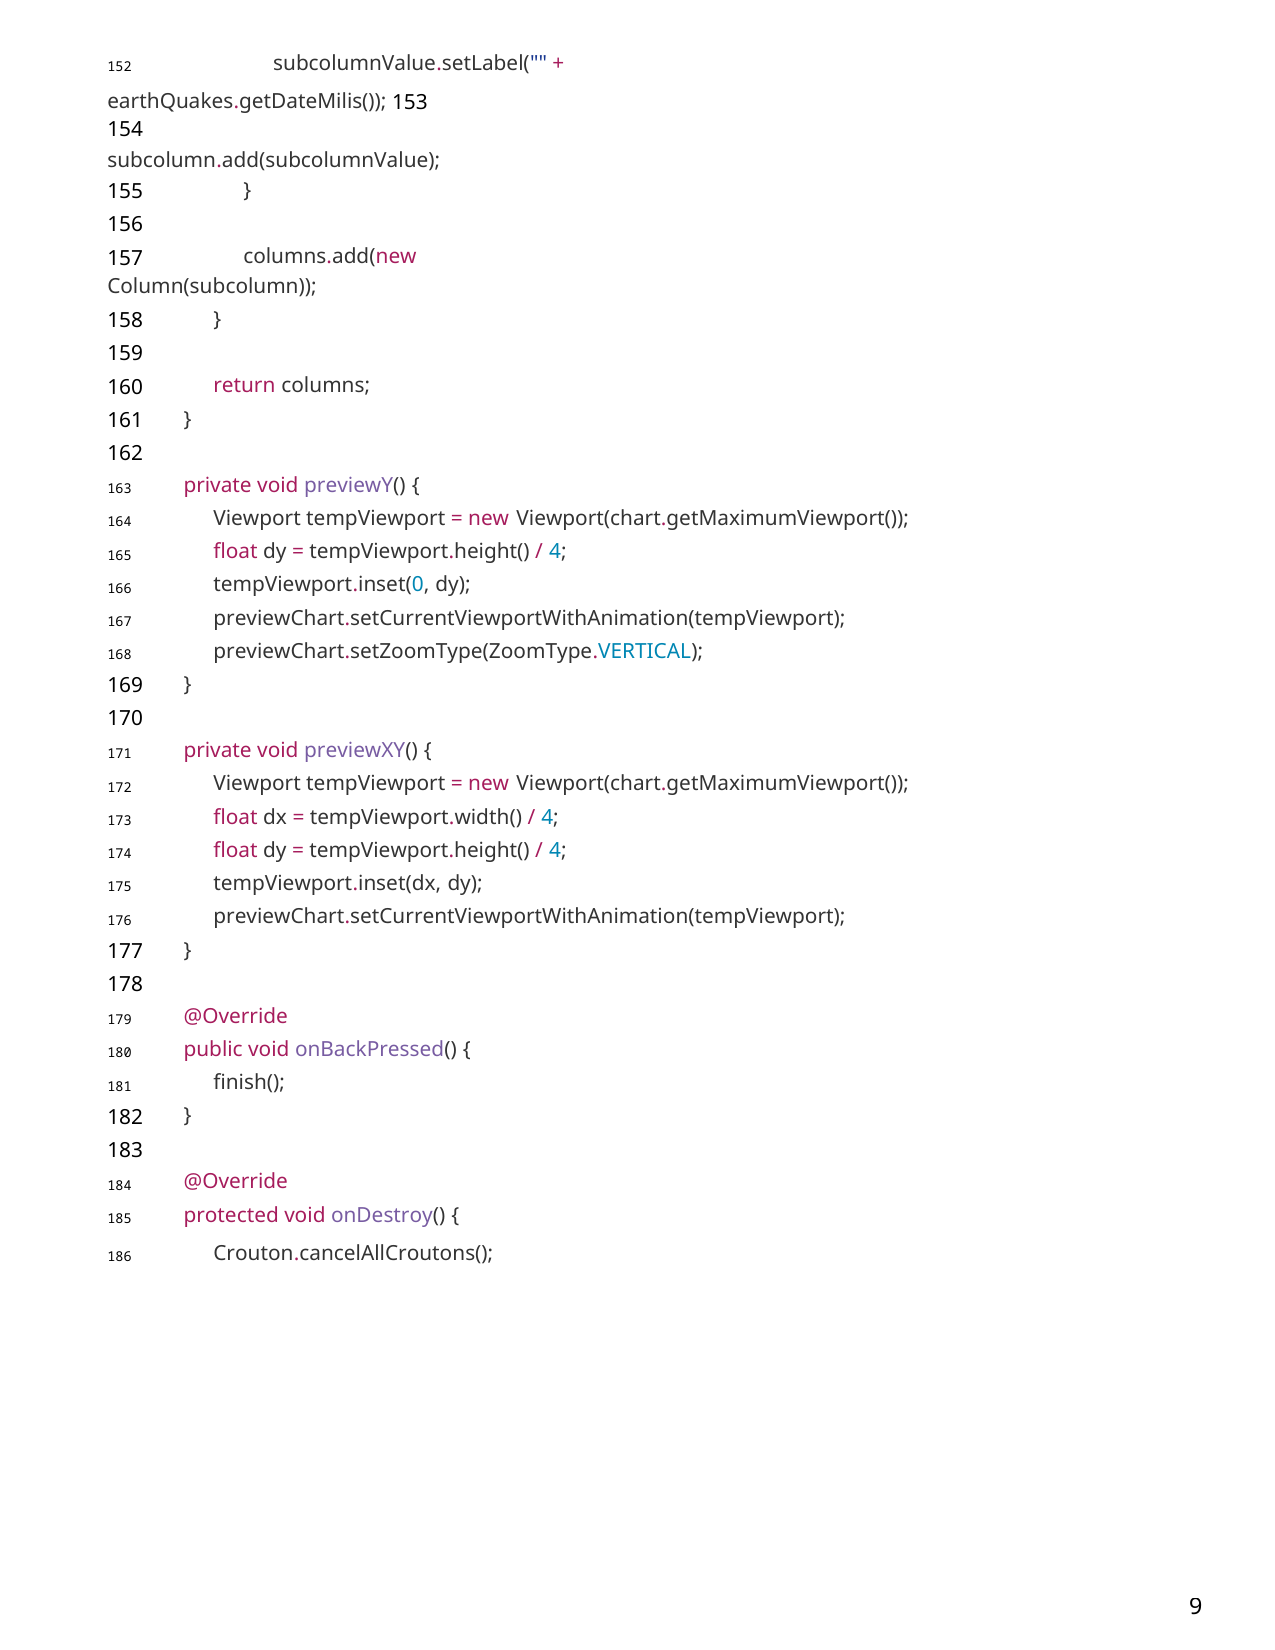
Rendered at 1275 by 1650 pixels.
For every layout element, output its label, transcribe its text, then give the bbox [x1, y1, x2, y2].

text 178 [107, 969, 557, 997]
list protected void onDestroy() { [107, 1200, 1233, 1230]
list float dy = tempViewport.height() / 4; [107, 835, 1233, 865]
text 157 columns.add(new Column(subcolumn)); [107, 241, 557, 301]
list Crouton.cancelAllCroutons(); [107, 1238, 1233, 1267]
list float dx = tempViewport.width() / 4; [107, 802, 1233, 832]
list previewChart.setCurrentViewportWithAnimation(tempViewport); [107, 901, 1233, 931]
list private void previewXY() { [107, 735, 1233, 765]
list tempViewport.inset(dx, dy); [107, 868, 1233, 898]
text 161 } [107, 404, 557, 433]
text 158 } [107, 304, 557, 334]
list private void previewY() { [107, 470, 1233, 499]
text 160 return columns; [107, 370, 557, 400]
text 155 } [107, 175, 557, 205]
text 170 [107, 703, 557, 732]
list @Override [107, 1167, 1233, 1196]
list finish(); [107, 1067, 1233, 1097]
list @Override [107, 1001, 1233, 1031]
text 177 } [107, 935, 557, 964]
list previewChart.setZoomType(ZoomType.VERTICAL); [107, 636, 1233, 666]
text 183 [107, 1135, 557, 1163]
text 156 [107, 209, 557, 238]
text 182 } [107, 1101, 557, 1130]
list tempViewport.inset(0, dy); [107, 569, 1233, 599]
list Viewport tempViewport = new Viewport(chart.getMaximumViewport()); [107, 768, 1233, 798]
list Viewport tempViewport = new Viewport(chart.getMaximumViewport()); [107, 503, 1233, 533]
list float dy = tempViewport.height() / 4; [107, 536, 1233, 566]
text 159 [107, 338, 557, 367]
text 169 } [107, 669, 557, 699]
text 162 [107, 438, 557, 466]
list subcolumnValue.setLabel("" + earthQuakes.getDateMilis()); 153 [107, 48, 699, 116]
list previewChart.setCurrentViewportWithAnimation(tempViewport); [107, 603, 1233, 632]
text 154 subcolumn.add(subcolumnValue); [107, 124, 557, 172]
list public void onBackPressed() { [107, 1034, 1233, 1064]
